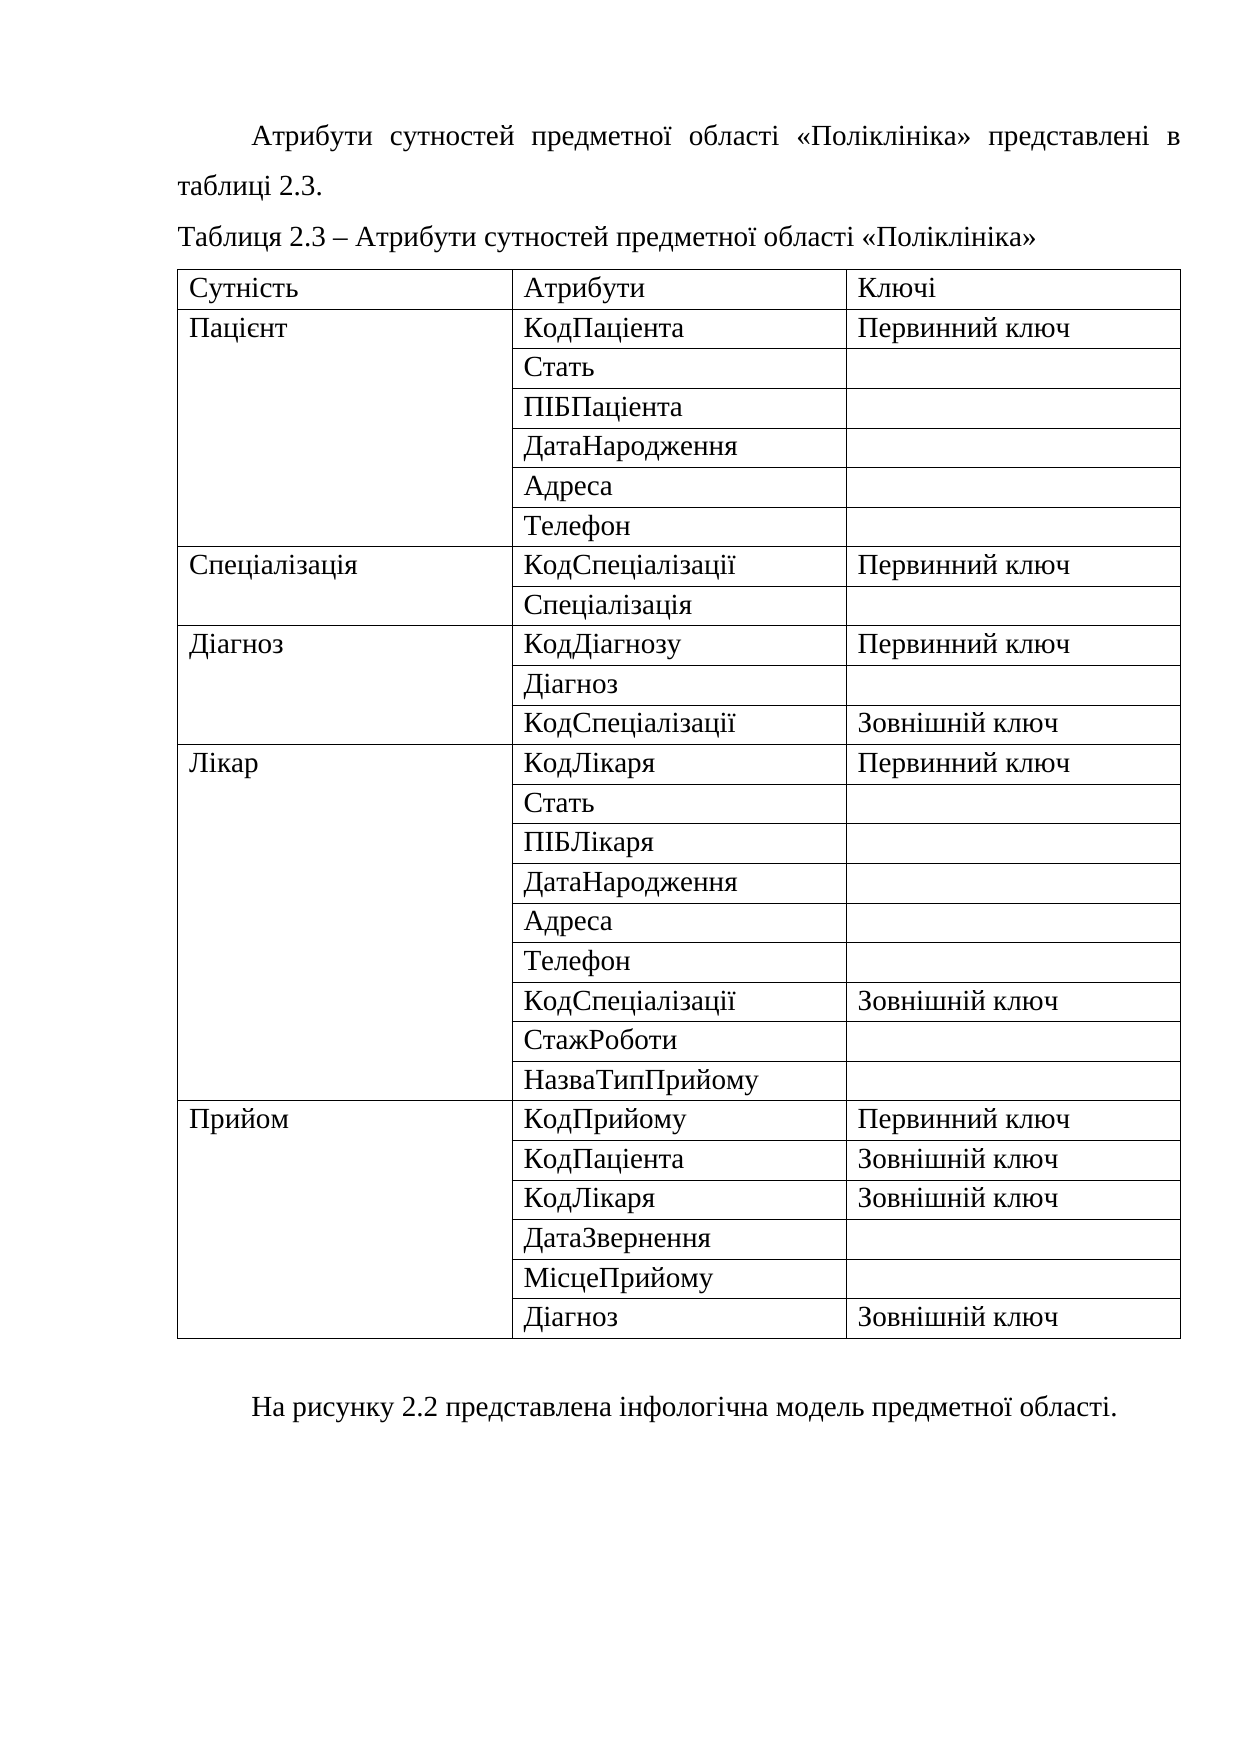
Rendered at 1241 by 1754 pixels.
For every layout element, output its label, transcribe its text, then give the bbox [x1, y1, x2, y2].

table_cell Первинний ключ [847, 547, 1180, 586]
text Атрибути сутностей предметної області «Поліклініка» представлені в таблиці 2.3. [177, 118, 1181, 202]
table_cell [847, 1062, 1180, 1100]
table_cell МісцеПрийому [513, 1260, 846, 1298]
table_cell КодЛікаря [513, 1181, 846, 1219]
table_cell Зовнішній ключ [847, 706, 1180, 744]
table_cell [847, 468, 1180, 507]
table_cell [847, 429, 1180, 467]
table_cell Зовнішній ключ [847, 1141, 1180, 1179]
table_cell Телефон [513, 508, 846, 546]
table_cell Пацієнт [178, 310, 512, 546]
table_cell НазваТипПрийому [513, 1062, 846, 1100]
table_cell [847, 666, 1180, 704]
table_cell Діагноз [513, 1299, 846, 1338]
table_cell [847, 587, 1180, 625]
table_cell [847, 1220, 1180, 1259]
table_cell Лікар [178, 745, 512, 1100]
table_cell ПІБПаціента [513, 389, 846, 427]
table_cell ДатаНародження [513, 429, 846, 467]
table_cell Телефон [513, 943, 846, 982]
table_cell [847, 943, 1180, 982]
table_cell КодЛікаря [513, 745, 846, 784]
table_header Сутність [178, 270, 512, 309]
table_cell Спеціалізація [178, 547, 512, 625]
table_cell Стать [513, 349, 846, 388]
table_cell Зовнішній ключ [847, 1299, 1180, 1338]
table_cell КодСпеціалізації [513, 547, 846, 586]
table_cell [847, 824, 1180, 863]
table_cell Зовнішній ключ [847, 983, 1180, 1021]
table_cell Первинний ключ [847, 310, 1180, 348]
table_cell Зовнішній ключ [847, 1181, 1180, 1219]
table_cell ДатаНародження [513, 864, 846, 902]
table_cell Діагноз [513, 666, 846, 704]
table_cell [847, 389, 1180, 427]
table_cell Адреса [513, 904, 846, 942]
table_cell КодСпеціалізації [513, 983, 846, 1021]
table_cell [847, 785, 1180, 823]
table_cell КодПаціента [513, 1141, 846, 1179]
table_cell КодСпеціалізації [513, 706, 846, 744]
table_header Ключі [847, 270, 1180, 309]
table_cell КодДіагнозу [513, 626, 846, 665]
table_header Атрибути [513, 270, 846, 309]
table_cell [847, 349, 1180, 388]
table_cell ПІБЛікаря [513, 824, 846, 863]
table_cell [847, 1260, 1180, 1298]
table_cell [847, 904, 1180, 942]
table_cell ДатаЗвернення [513, 1220, 846, 1259]
table_cell [847, 864, 1180, 902]
table_cell Діагноз [178, 626, 512, 744]
text Таблиця 2.3 – Атрибути сутностей предметної області «Поліклініка» [177, 219, 1181, 252]
table_cell КодПаціента [513, 310, 846, 348]
text На рисунку 2.2 представлена інфологічна модель предметної області. [177, 1389, 1181, 1423]
table_cell КодПрийому [513, 1101, 846, 1140]
table_cell Прийом [178, 1101, 512, 1338]
table_cell Спеціалізація [513, 587, 846, 625]
table_cell Адреса [513, 468, 846, 507]
table_cell СтажРоботи [513, 1022, 846, 1061]
table_cell [847, 508, 1180, 546]
table_cell Первинний ключ [847, 626, 1180, 665]
table_cell Стать [513, 785, 846, 823]
table_cell Первинний ключ [847, 1101, 1180, 1140]
table_cell [847, 1022, 1180, 1061]
table_cell Первинний ключ [847, 745, 1180, 784]
